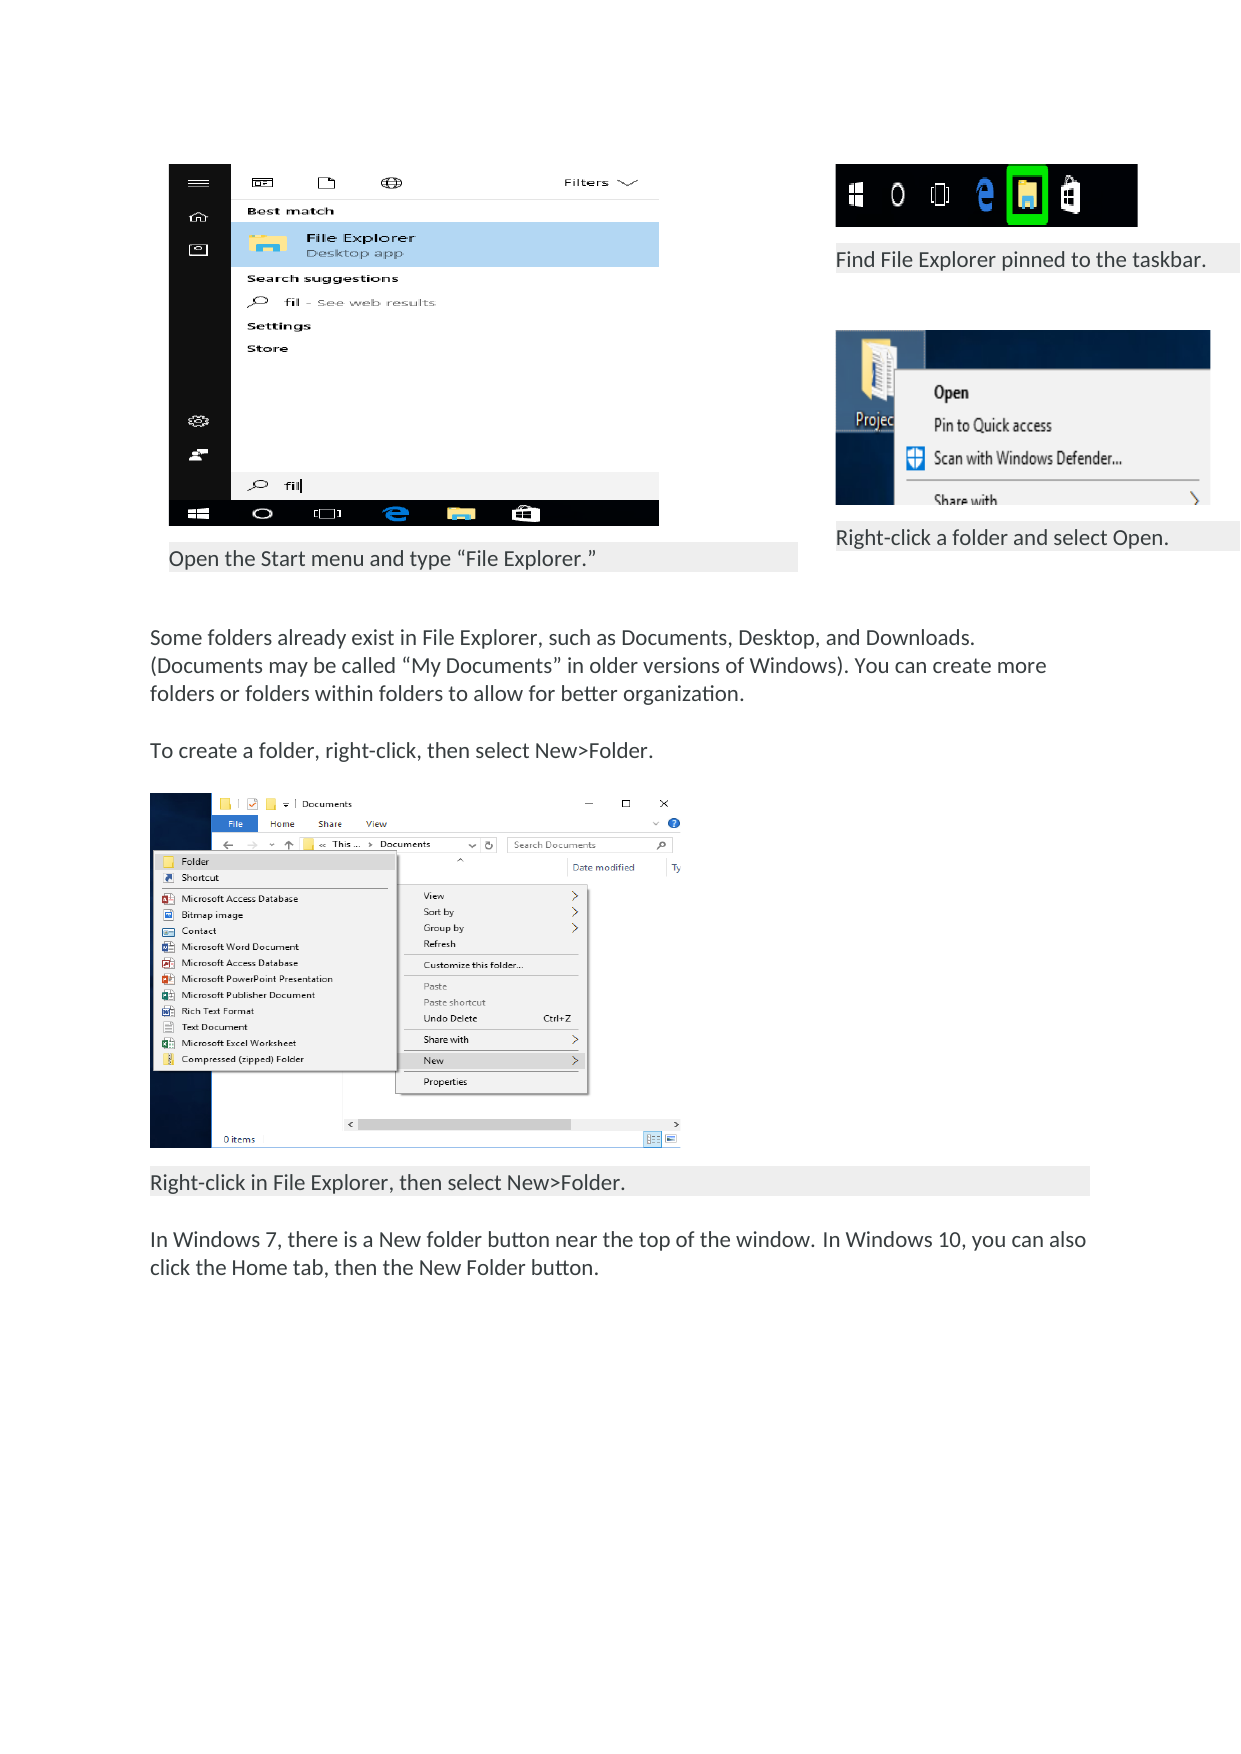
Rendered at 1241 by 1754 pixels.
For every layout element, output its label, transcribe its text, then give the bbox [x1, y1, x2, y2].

picture [150, 793, 681, 1148]
picture [168, 164, 659, 526]
table_cell Right-click a folder and select Open. [817, 295, 1240, 594]
text In Windows 7, there is a New folder button near the top of the window. In Windows 10, you can also click the Home tab, then the New Folder button. [150, 1225, 1090, 1281]
table_header Find File Explorer pinned to the taskbar. [817, 150, 1240, 295]
text To create a folder, right-click, then select New>Folder. [150, 737, 1090, 764]
picture [835, 330, 1211, 505]
table_header Open the Start menu and type “File Explorer.” [150, 150, 817, 594]
picture [835, 164, 1138, 227]
text Right-click in File Explorer, then select New>Folder. [150, 1166, 1090, 1196]
text Some folders already exist in File Explorer, such as Documents, Desktop, and Downloads. (Documents may be called “My Documents” in older versions of Windows). You can create more folders or folders within folders to allow for better organization. [150, 623, 1090, 707]
